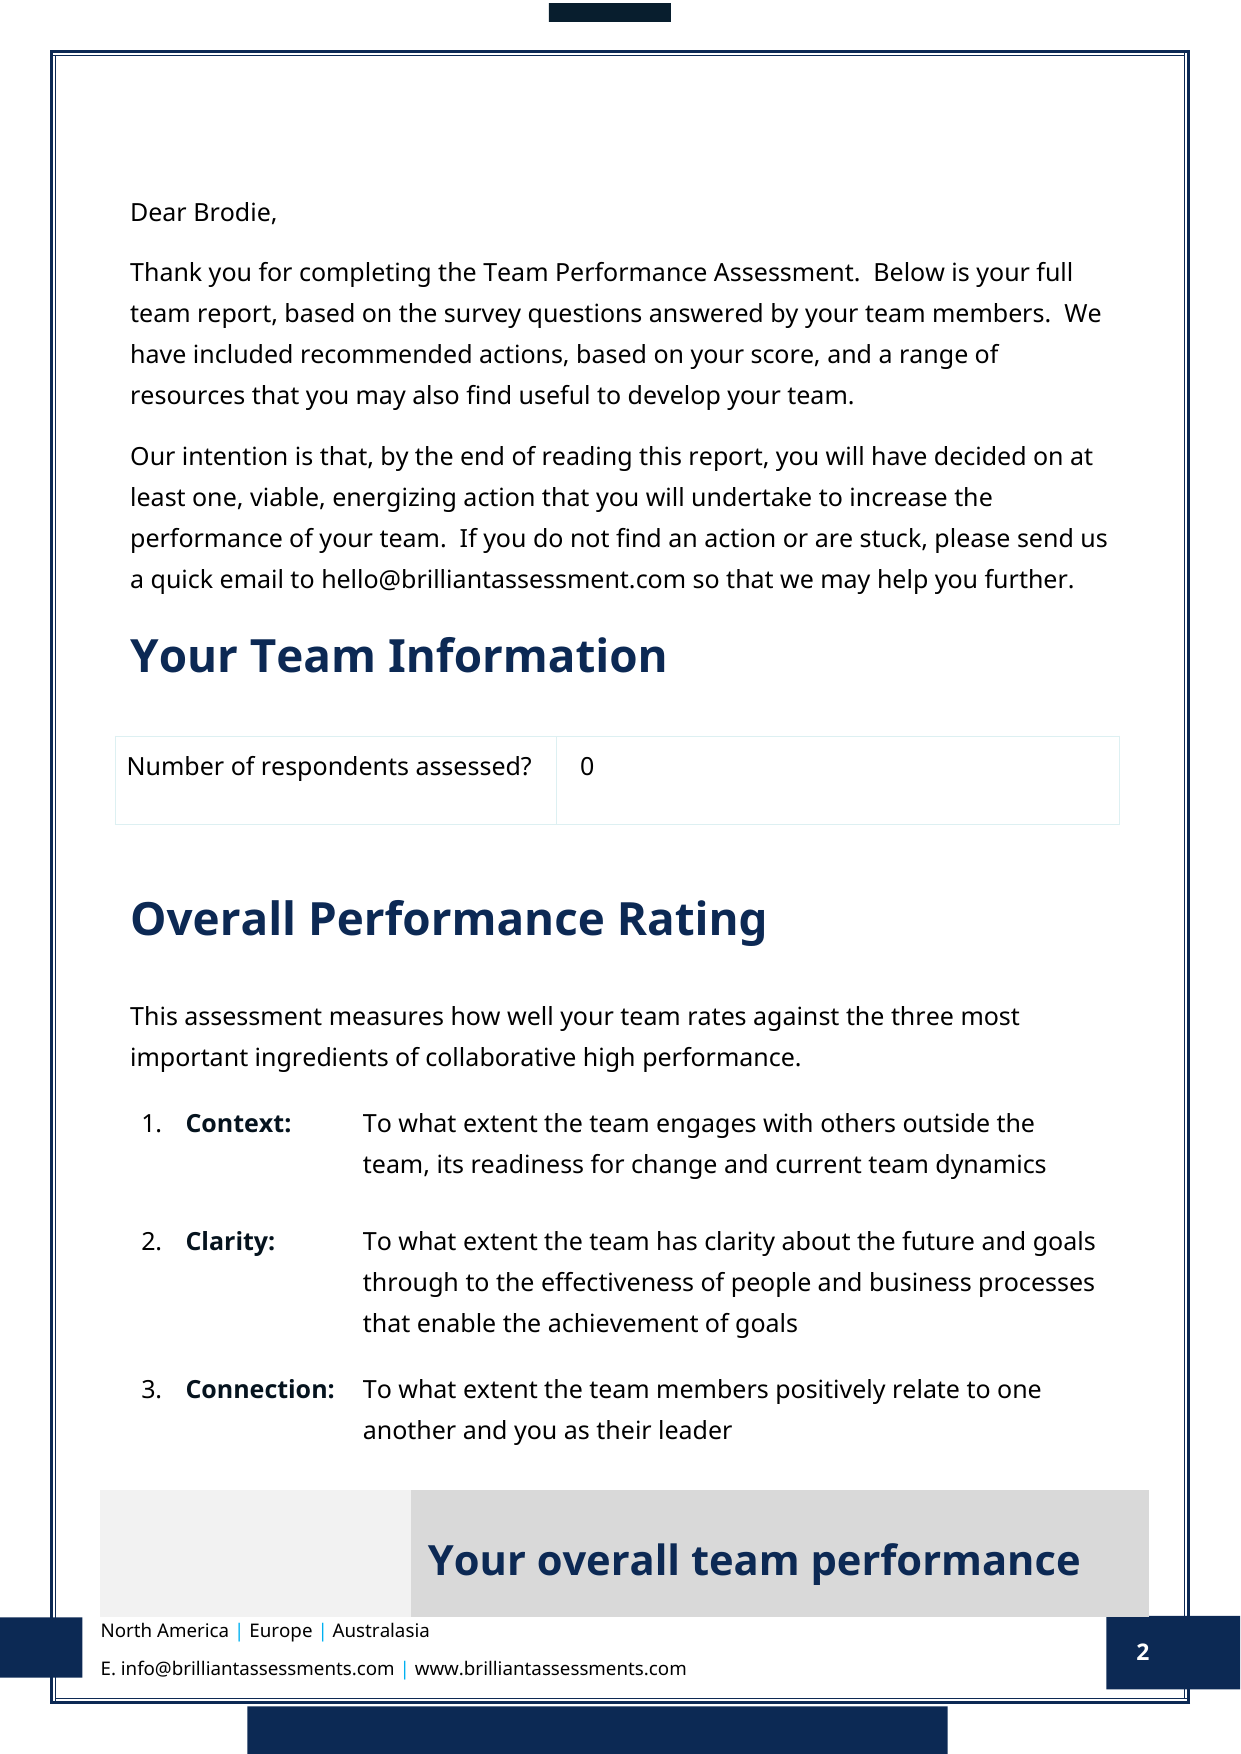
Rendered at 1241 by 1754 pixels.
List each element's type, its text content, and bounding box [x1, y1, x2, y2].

table_header Context: [174, 1106, 351, 1224]
table_cell 2. [130, 1224, 174, 1371]
table_cell Connection: [174, 1371, 351, 1489]
table_cell To what extent the team has clarity about the future and goals through to the effectiveness of people and business processes that enable the achievement of goals [351, 1224, 1119, 1371]
table_header To what extent the team engages with others outside the team, its readiness for change and current team dynamics [351, 1106, 1119, 1224]
subtitle Your Team Information [130, 623, 1110, 686]
table_header 0 [557, 737, 1119, 824]
table_header 1. [130, 1106, 174, 1224]
text Our intention is that, by the end of reading this report, you will have decided on at least one, viable, energizing action that you will undertake to increase the performance of your team. If you do not find an action or are stuck, please send us a quick email to hello@brilliantassessment.com so that we may help you further. [130, 439, 1110, 596]
table_cell Clarity: [174, 1224, 351, 1371]
table_cell 3. [130, 1371, 174, 1489]
text Thank you for completing the Team Performance Assessment. Below is your full team report, based on the survey questions answered by your team members. We have included recommended actions, based on your score, and a range of resources that you may also find useful to develop your team. [130, 255, 1110, 411]
text This assessment measures how well your team rates against the three most important ingredients of collaborative high performance. [130, 999, 1110, 1074]
table_cell To what extent the team members positively relate to one another and you as their leader [351, 1371, 1119, 1489]
table_cell [100, 1490, 411, 1617]
text Dear Brodie, [130, 195, 1110, 229]
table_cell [411, 1490, 1149, 1617]
table_header Number of respondents assessed? [116, 737, 556, 824]
subtitle Overall Performance Rating [130, 887, 1110, 949]
